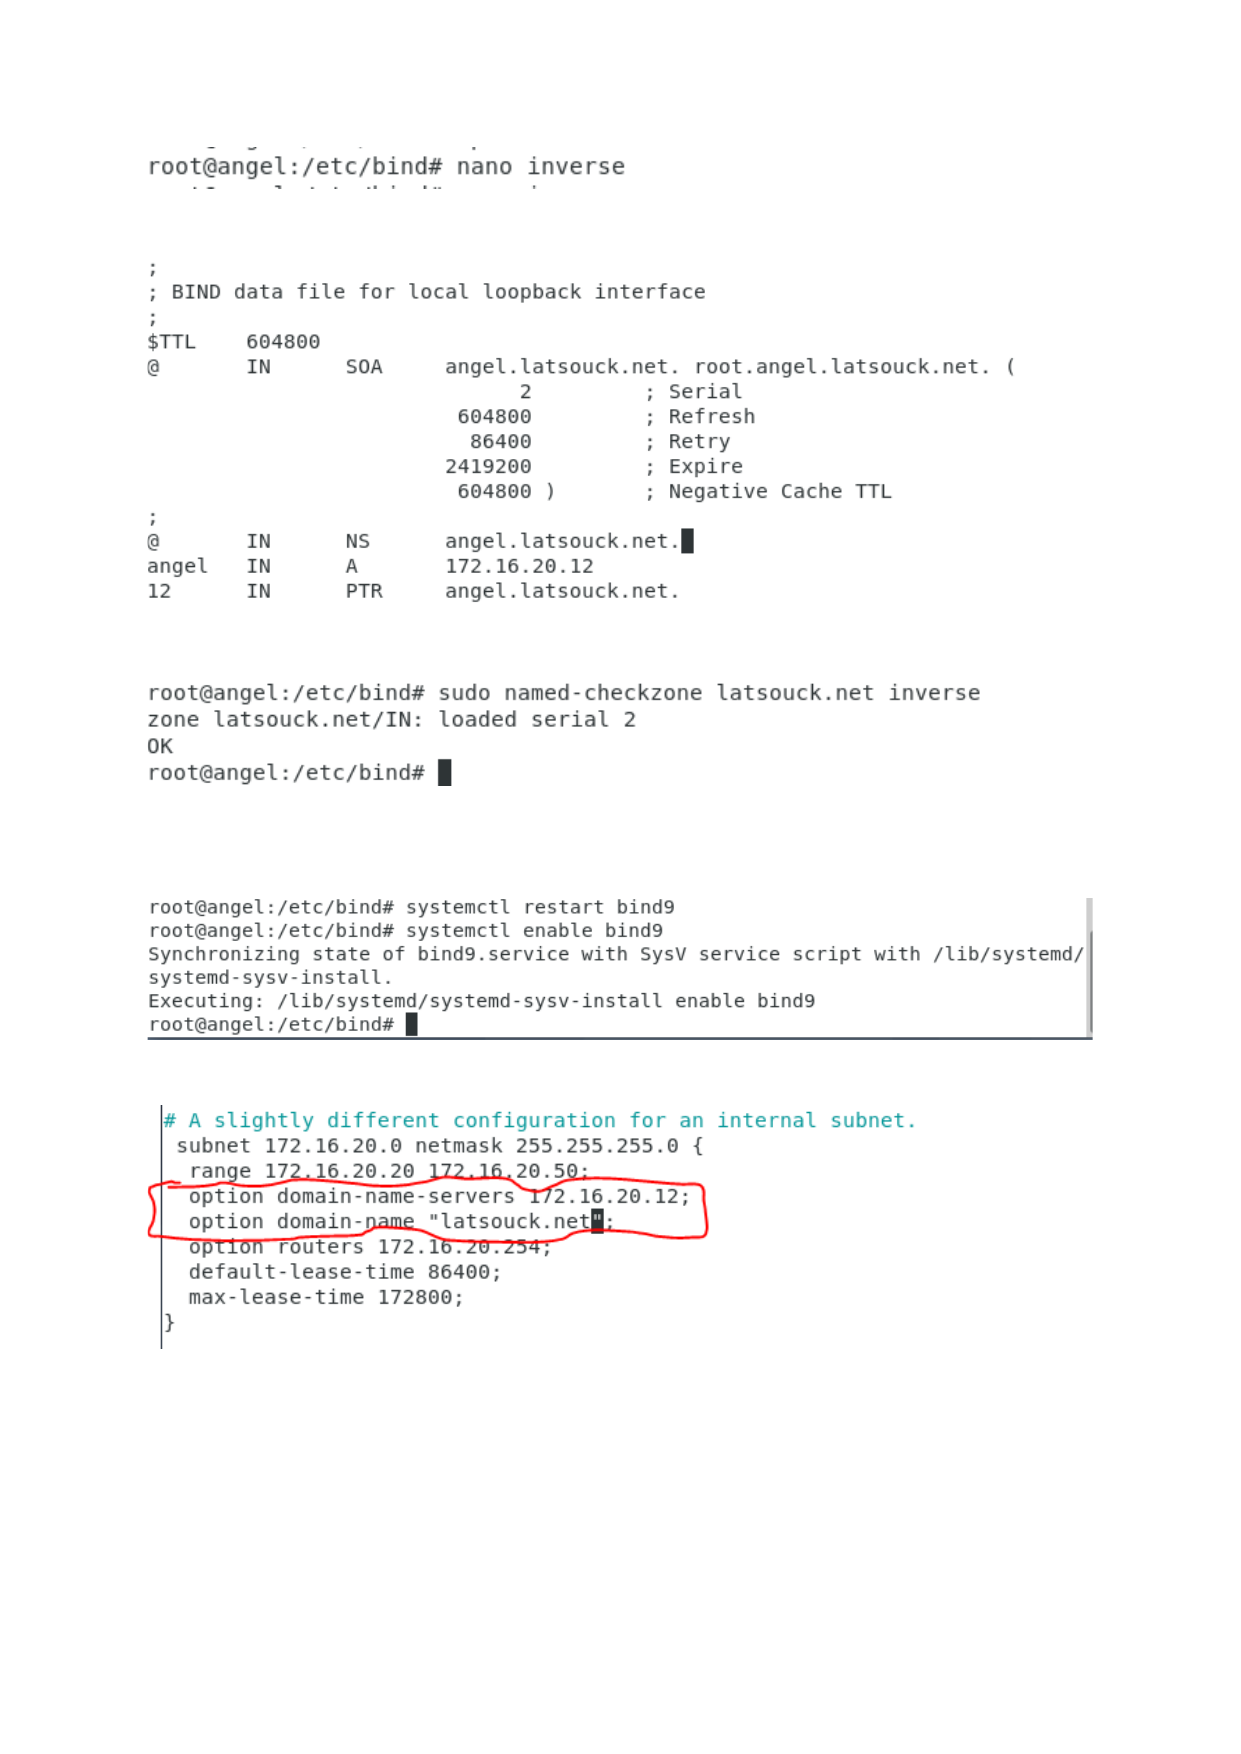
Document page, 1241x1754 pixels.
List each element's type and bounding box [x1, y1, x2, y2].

picture [147, 253, 1093, 663]
picture [147, 1105, 1093, 1349]
picture [147, 147, 809, 189]
picture [147, 898, 1093, 1040]
picture [147, 681, 1093, 786]
